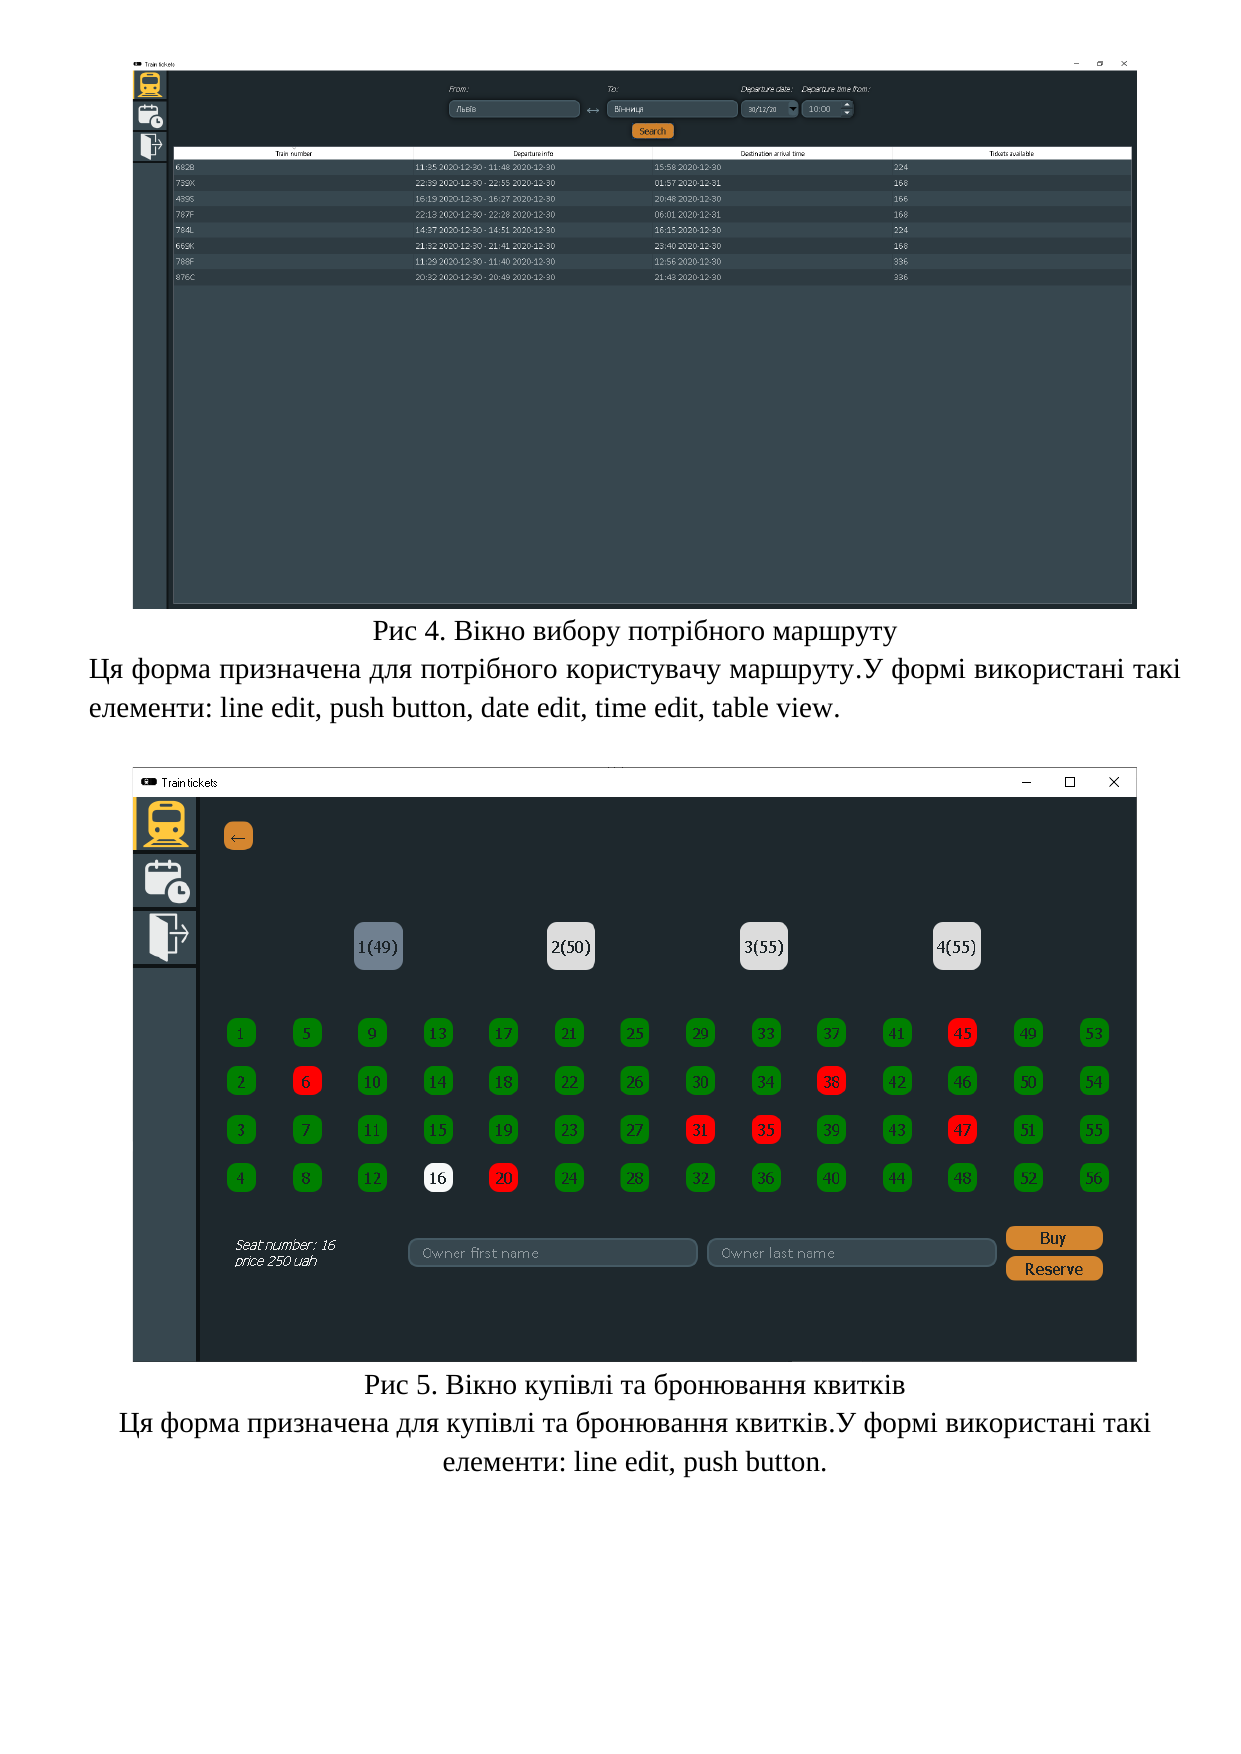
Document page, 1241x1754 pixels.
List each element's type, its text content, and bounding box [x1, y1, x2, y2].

text Ця форма призначена для потрібного користувачу маршруту.У формі використані такі елементи: line edit, push button, date edit, time edit, table view. [89, 652, 1181, 724]
picture [132, 59, 1137, 609]
text Рис 5. Вікно купівлі та бронювання квитків [89, 1367, 1181, 1400]
text Ця форма призначена для купівлі та бронювання квитків.У формі використані такі елементи: line edit, push button. [89, 1405, 1181, 1477]
text Рис 4. Вікно вибору потрібного маршруту [89, 613, 1181, 647]
picture [132, 767, 1137, 1362]
